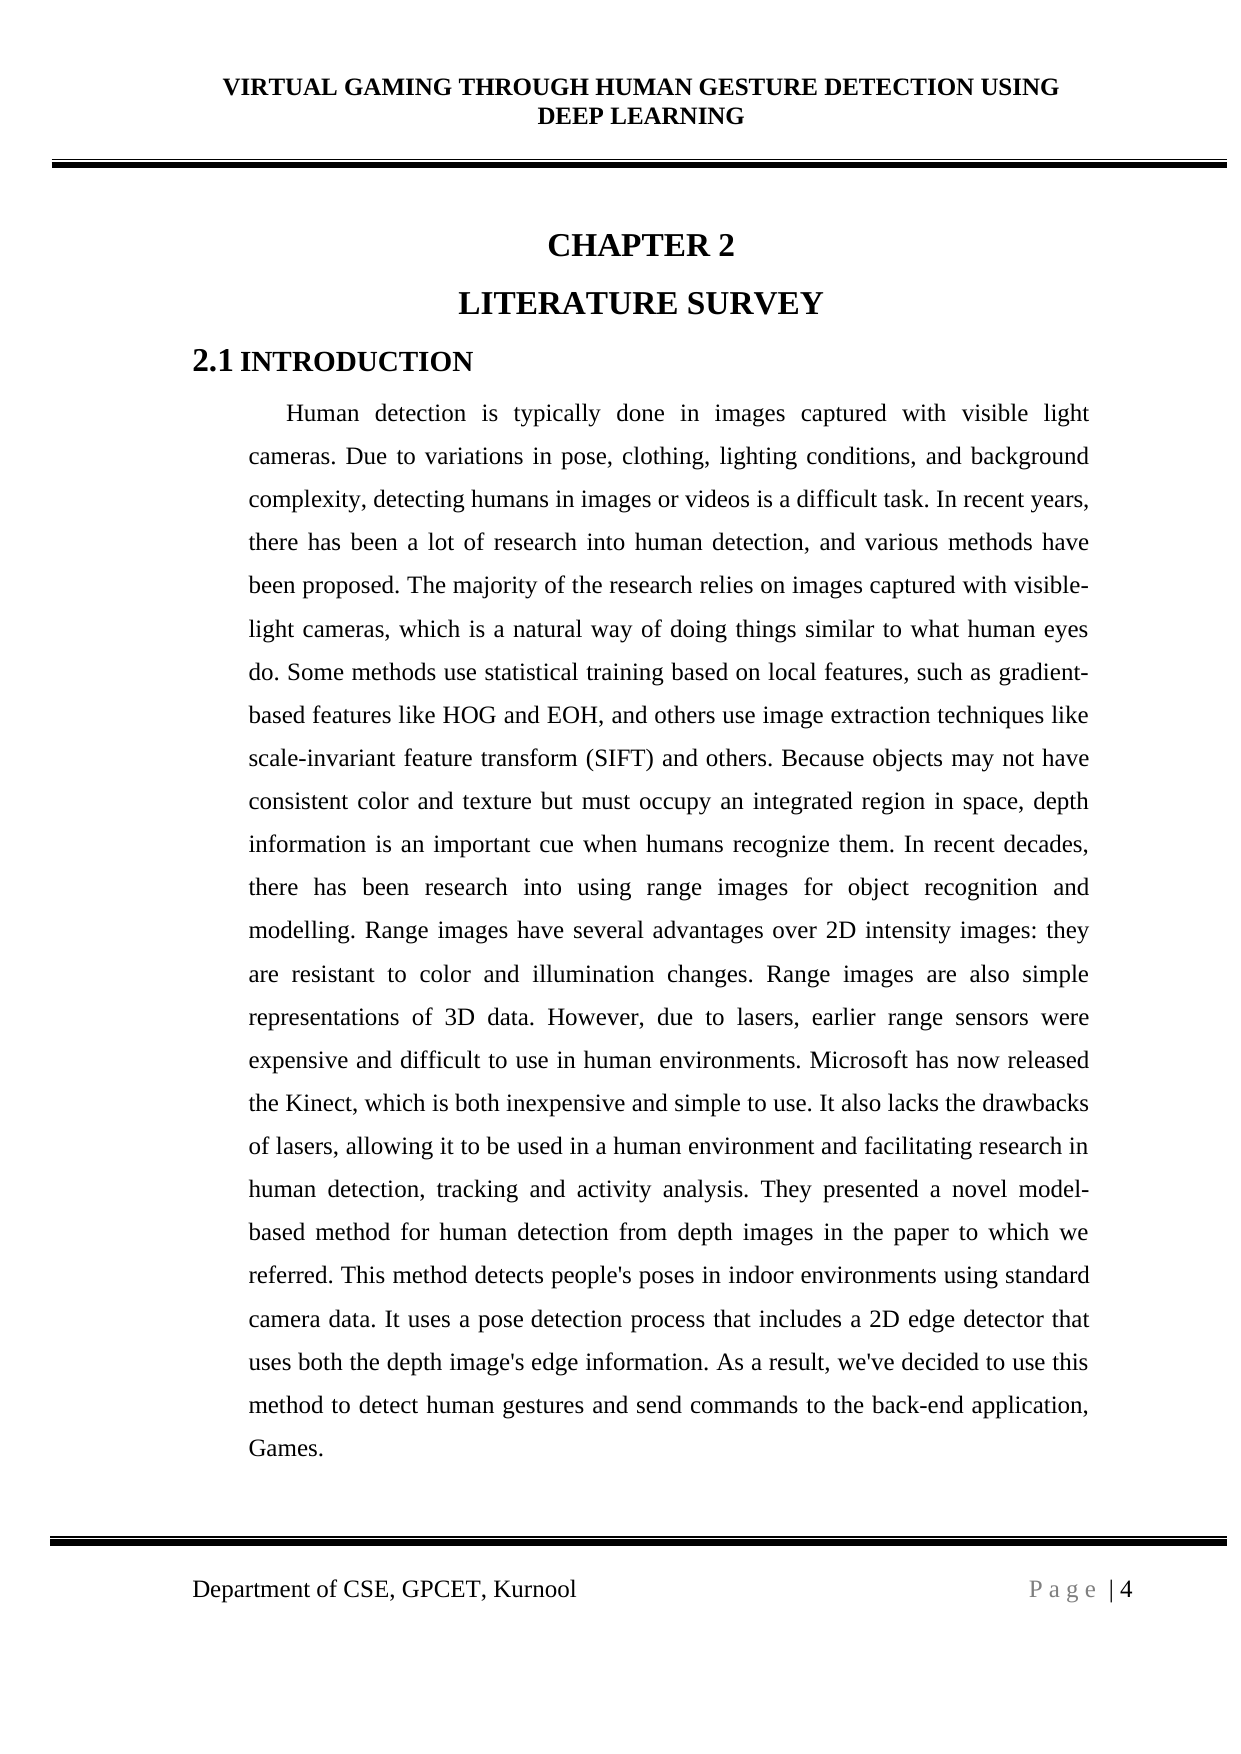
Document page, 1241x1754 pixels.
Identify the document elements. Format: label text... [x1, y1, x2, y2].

text LITERATURE SURVEY [192, 283, 1090, 321]
text CHAPTER 2 [192, 226, 1090, 264]
text 2.1 INTRODUCTION [192, 341, 1090, 379]
text Human detection is typically done in images captured with visible light cameras. Due to variations in pose, clothing, lighting conditions, and background complexity, detecting humans in images or videos is a difficult task. In recent years, there has been a lot of research into human detection, and various methods have been proposed. The majority of the research relies on images captured with visible-light cameras, which is a natural way of doing things similar to what human eyes do. Some methods use statistical training based on local features, such as gradient-based features like HOG and EOH, and others use image extraction techniques like scale-invariant feature transform (SIFT) and others. Because objects may not have consistent color and texture but must occupy an integrated region in space, depth information is an important cue when humans recognize them. In recent decades, there has been research into using range images for object recognition and modelling. Range images have several advantages over 2D intensity images: they are resistant to color and illumination changes. Range images are also simple representations of 3D data. However, due to lasers, earlier range sensors were expensive and difficult to use in human environments. Microsoft has now released the Kinect, which is both inexpensive and simple to use. It also lacks the drawbacks of lasers, allowing it to be used in a human environment and facilitating research in human detection, tracking and activity analysis. They presented a novel model-based method for human detection from depth images in the paper to which we referred. This method detects people's poses in indoor environments using standard camera data. It uses a pose detection process that includes a 2D edge detector that uses both the depth image's edge information. As a result, we've decided to use this method to detect human gestures and send commands to the back-end application, Games. [248, 398, 1090, 1462]
